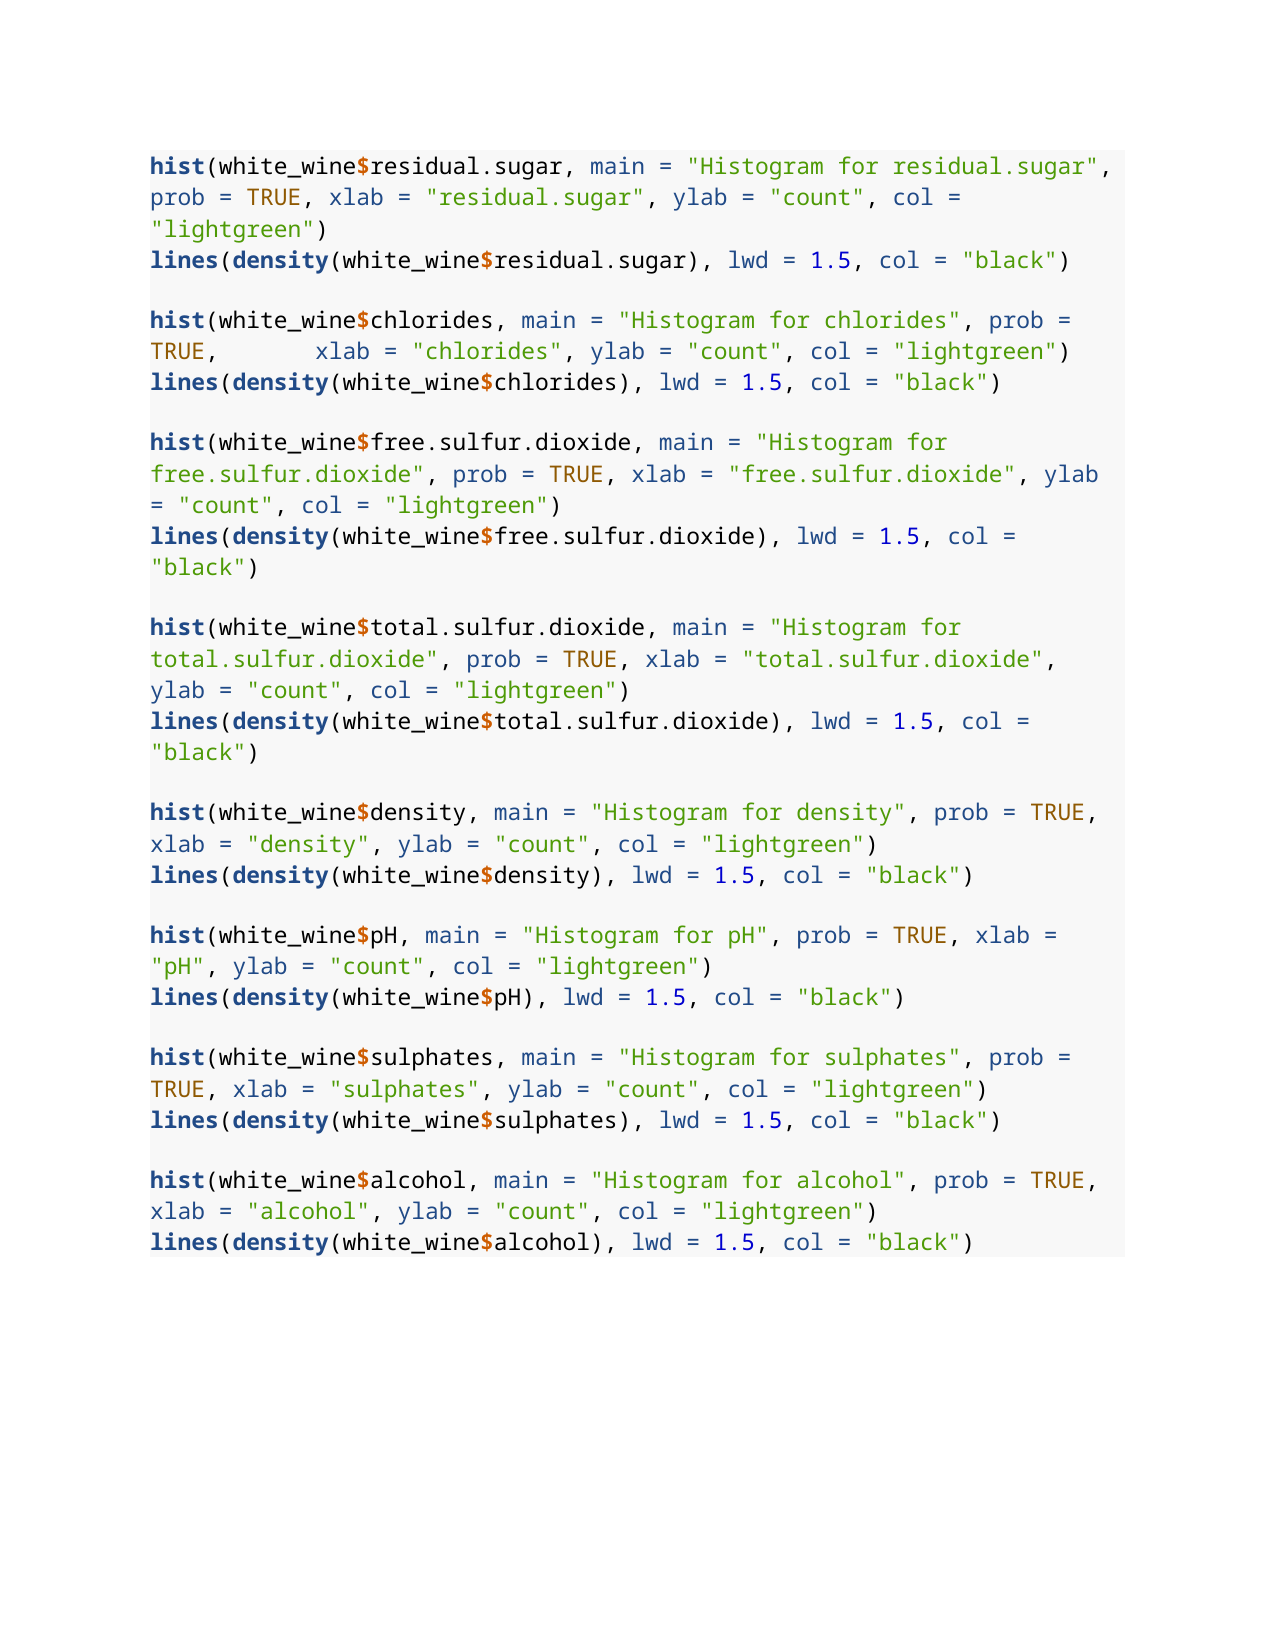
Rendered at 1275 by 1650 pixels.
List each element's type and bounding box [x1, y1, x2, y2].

text [150, 150, 1125, 1257]
